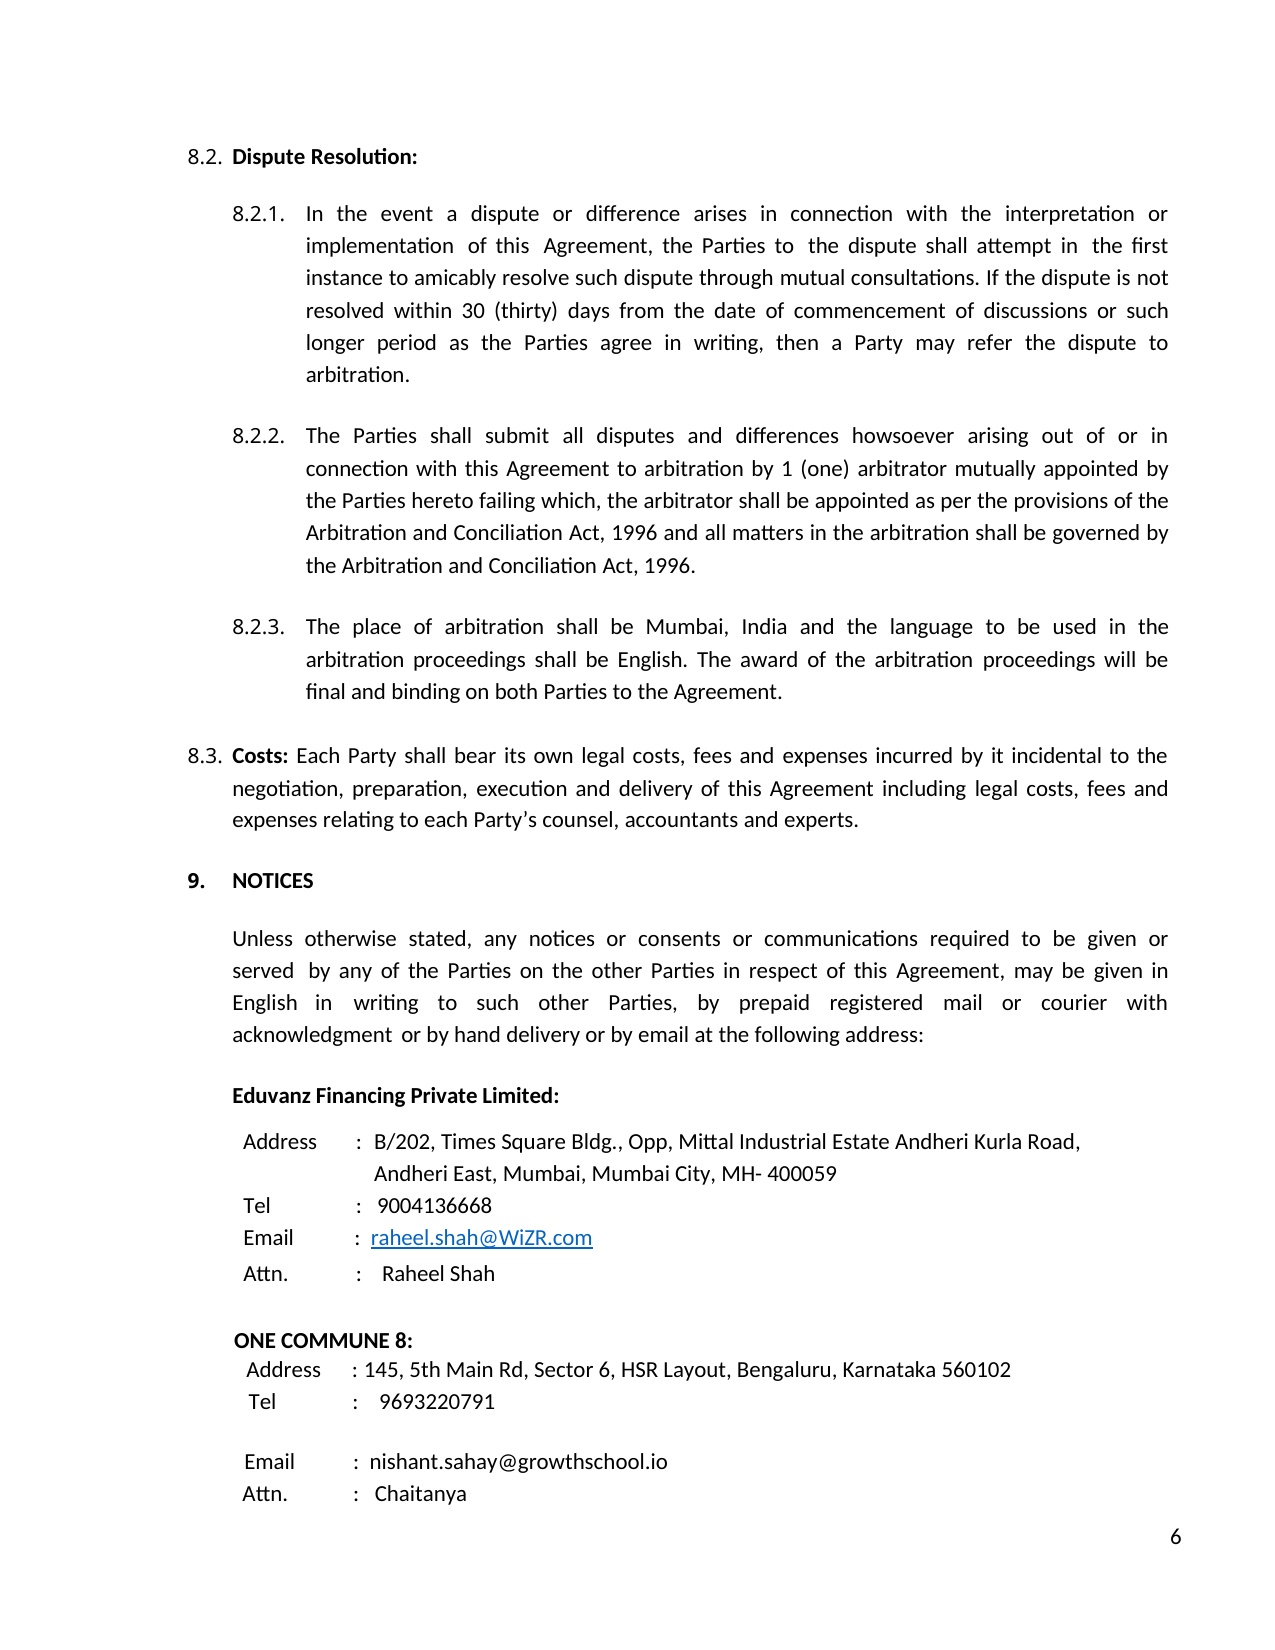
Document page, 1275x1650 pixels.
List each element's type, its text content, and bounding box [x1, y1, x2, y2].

subtitle NOTICES [187, 867, 1181, 895]
text Attn. : Raheel Shah [243, 1259, 811, 1287]
text Email : raheel.shah@WiZR.com [243, 1223, 811, 1251]
list In the event a dispute or difference arises in connection with the interpretation or implementation of this Agreement, the Parties to the dispute shall attempt in the first instance to amicably resolve such dispute through mutual consultations. If the dispute is not resolved within 30 (thirty) days from the date of commencement of discussions or such longer period as the Parties agree in writing, then a Party may refer the dispute to arbitration. [232, 199, 1169, 388]
text Address : 145, 5th Main Rd, Sector 6, HSR Layout, Bengaluru, Karnataka 560102 [133, 1355, 1181, 1383]
list The place of arbitration shall be Mumbai, India and the language to be used in the arbitration proceedings shall be English. The award of the arbitration proceedings will be final and binding on both Parties to the Agreement. [232, 612, 1169, 705]
list The Parties shall submit all disputes and differences howsoever arising out of or in connection with this Agreement to arbitration by 1 (one) arbitrator mutually appointed by the Parties hereto failing which, the arbitrator shall be appointed as per the provisions of the Arbitration and Conciliation Act, 1996 and all matters in the arbitration shall be governed by the Arbitration and Conciliation Act, 1996. [232, 422, 1169, 579]
text Tel : 9004136668 [243, 1191, 1181, 1219]
text Unless otherwise stated, any notices or consents or communications required to be given or served by any of the Parties on the other Parties in respect of this Agreement, may be given in English in writing to such other Parties, by prepaid registered mail or courier with acknowledgment or by hand delivery or by email at the following address: [232, 924, 1169, 1048]
list Costs: Each Party shall bear its own legal costs, fees and expenses incurred by it incidental to the negotiation, preparation, execution and delivery of this Agreement including legal costs, fees and expenses relating to each Party’s counsel, accountants and experts. [187, 741, 1169, 833]
text Attn. : Chaitanya [177, 1479, 1181, 1507]
text Address : B/202, Times Square Bldg., Opp, Mittal Industrial Estate Andheri Kurla Road, Andheri East, Mumbai, Mumbai City, MH- 400059 [243, 1127, 1151, 1187]
text Tel : 9693220791 [177, 1387, 1181, 1415]
subtitle Eduvanz Financing Private Limited: [232, 1081, 1181, 1109]
subtitle Dispute Resolution: [187, 142, 1181, 170]
text Email : nishant.sahay@growthschool.io [177, 1447, 1181, 1475]
text ONE COMMUNE 8: [177, 1327, 1181, 1355]
